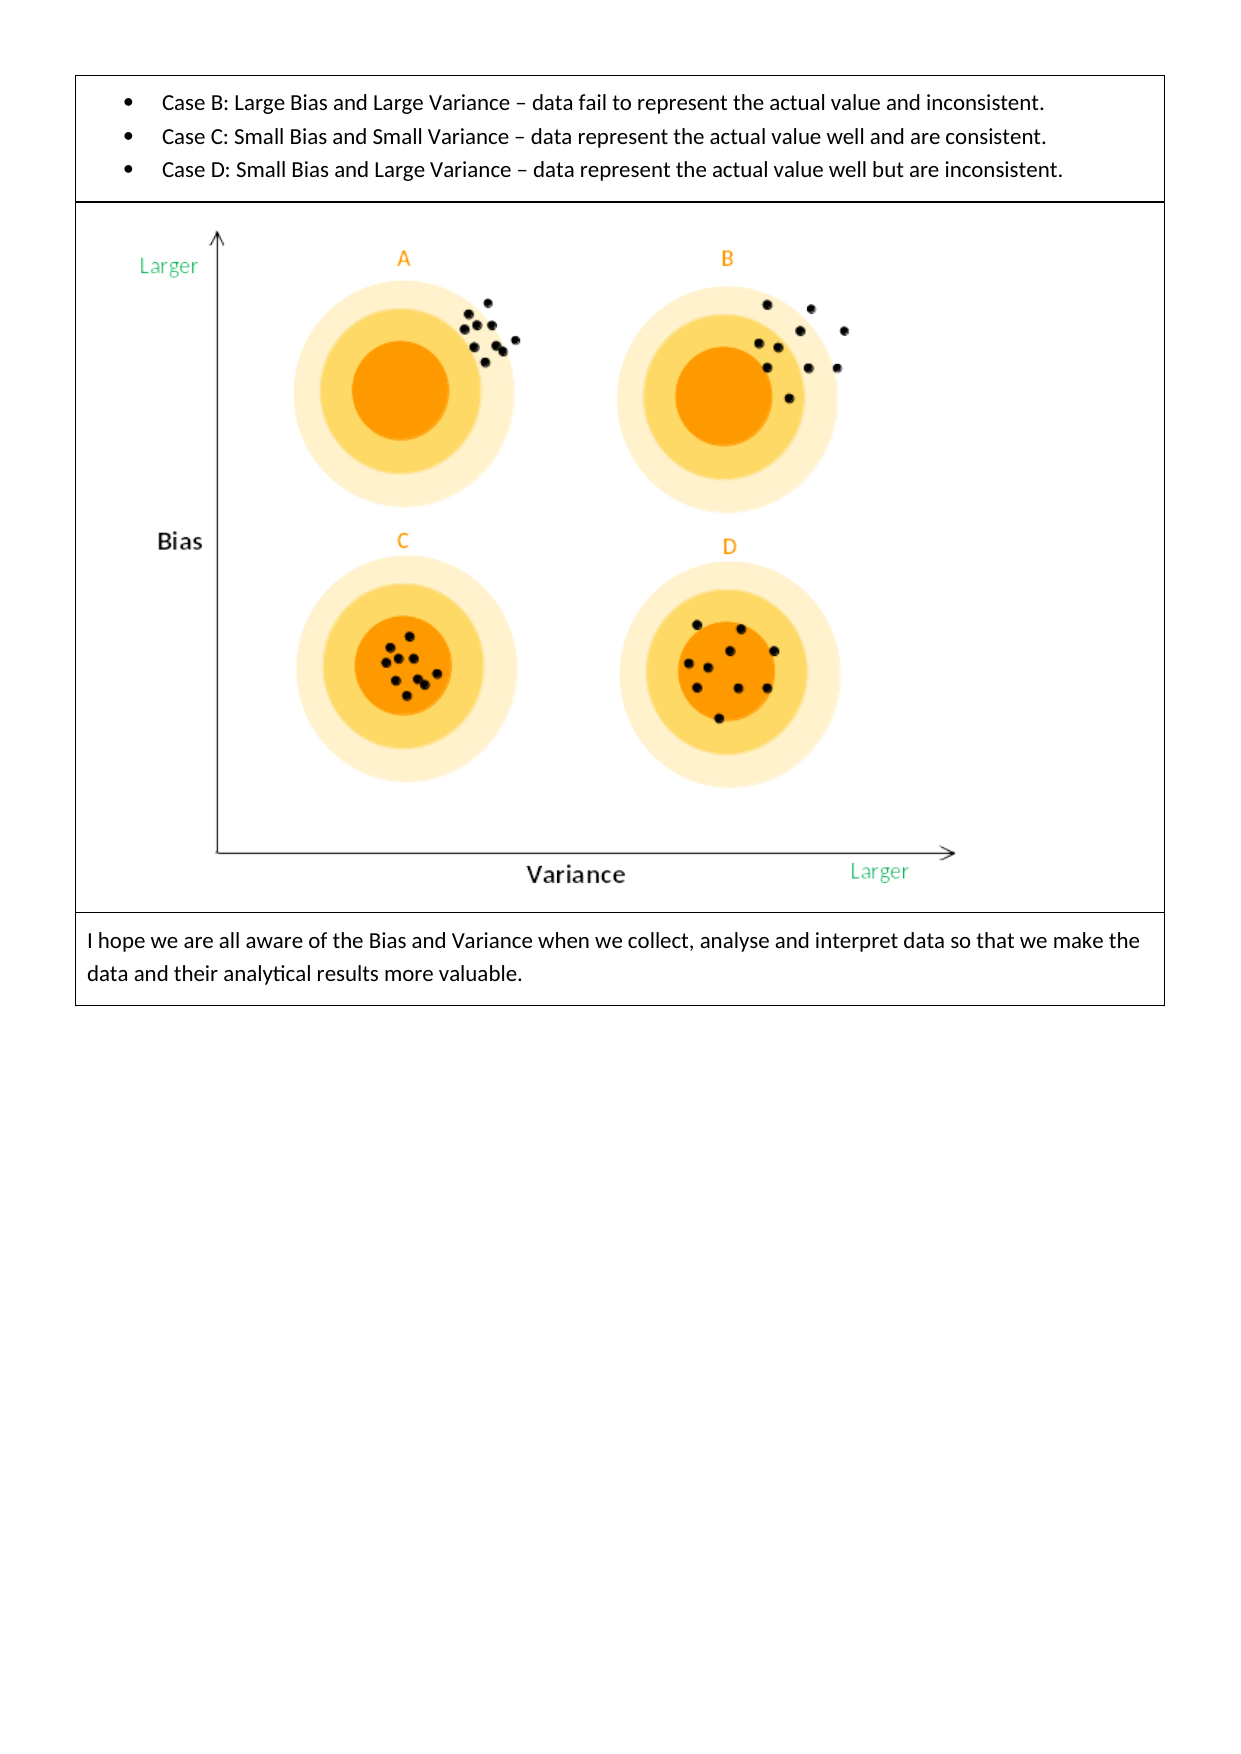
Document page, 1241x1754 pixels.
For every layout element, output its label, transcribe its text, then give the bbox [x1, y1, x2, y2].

table_cell I hope we are all aware of the Bias and Variance when we collect, analyse and interpret data so that we make the data and their analytical results more valuable. [76, 913, 1164, 1005]
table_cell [76, 76, 1164, 201]
table_cell [76, 203, 1164, 912]
